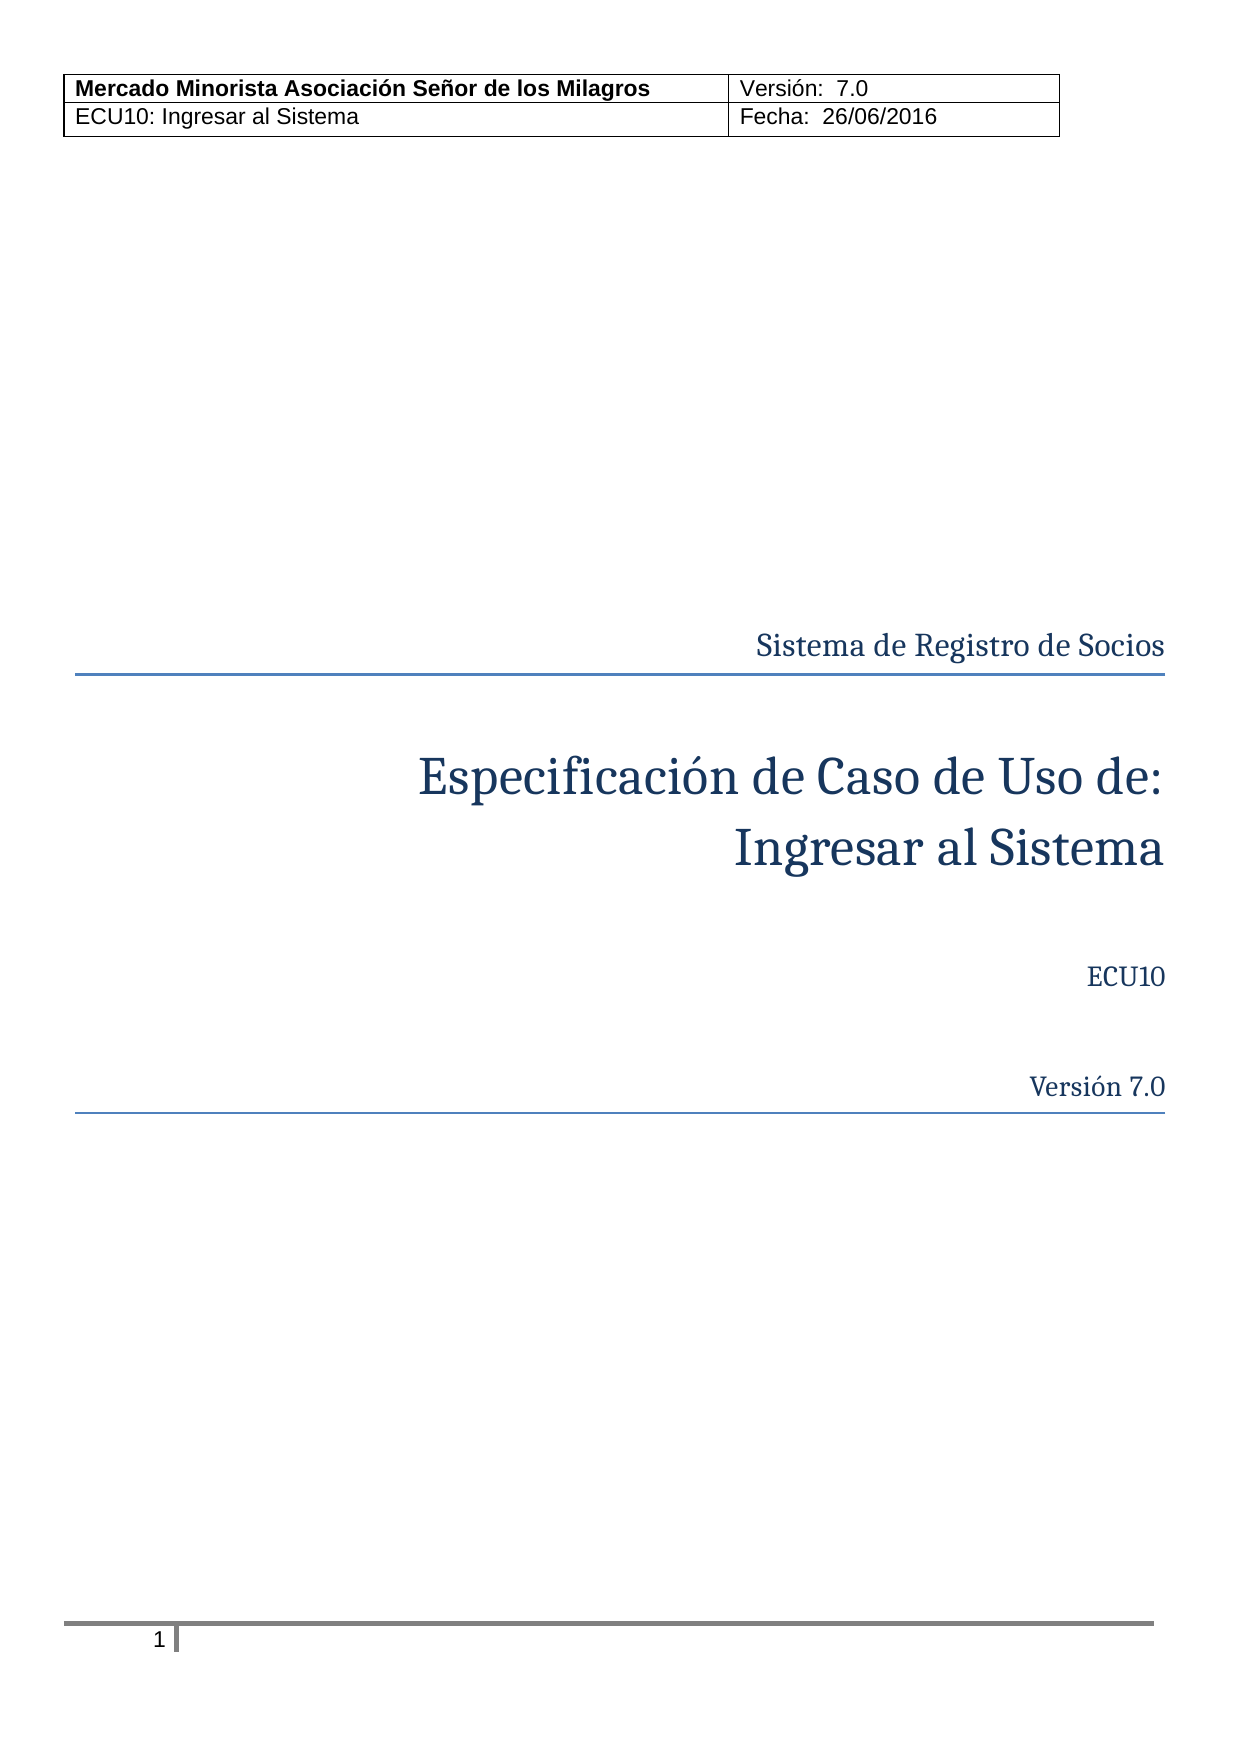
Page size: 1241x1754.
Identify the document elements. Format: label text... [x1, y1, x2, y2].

title Especificación de Caso de Uso de: [75, 746, 1165, 808]
title ECU10 [75, 960, 1165, 994]
title Ingresar al Sistema [75, 817, 1165, 879]
title Sistema de Registro de Socios [75, 627, 1165, 673]
title Versión 7.0 [75, 1070, 1165, 1112]
